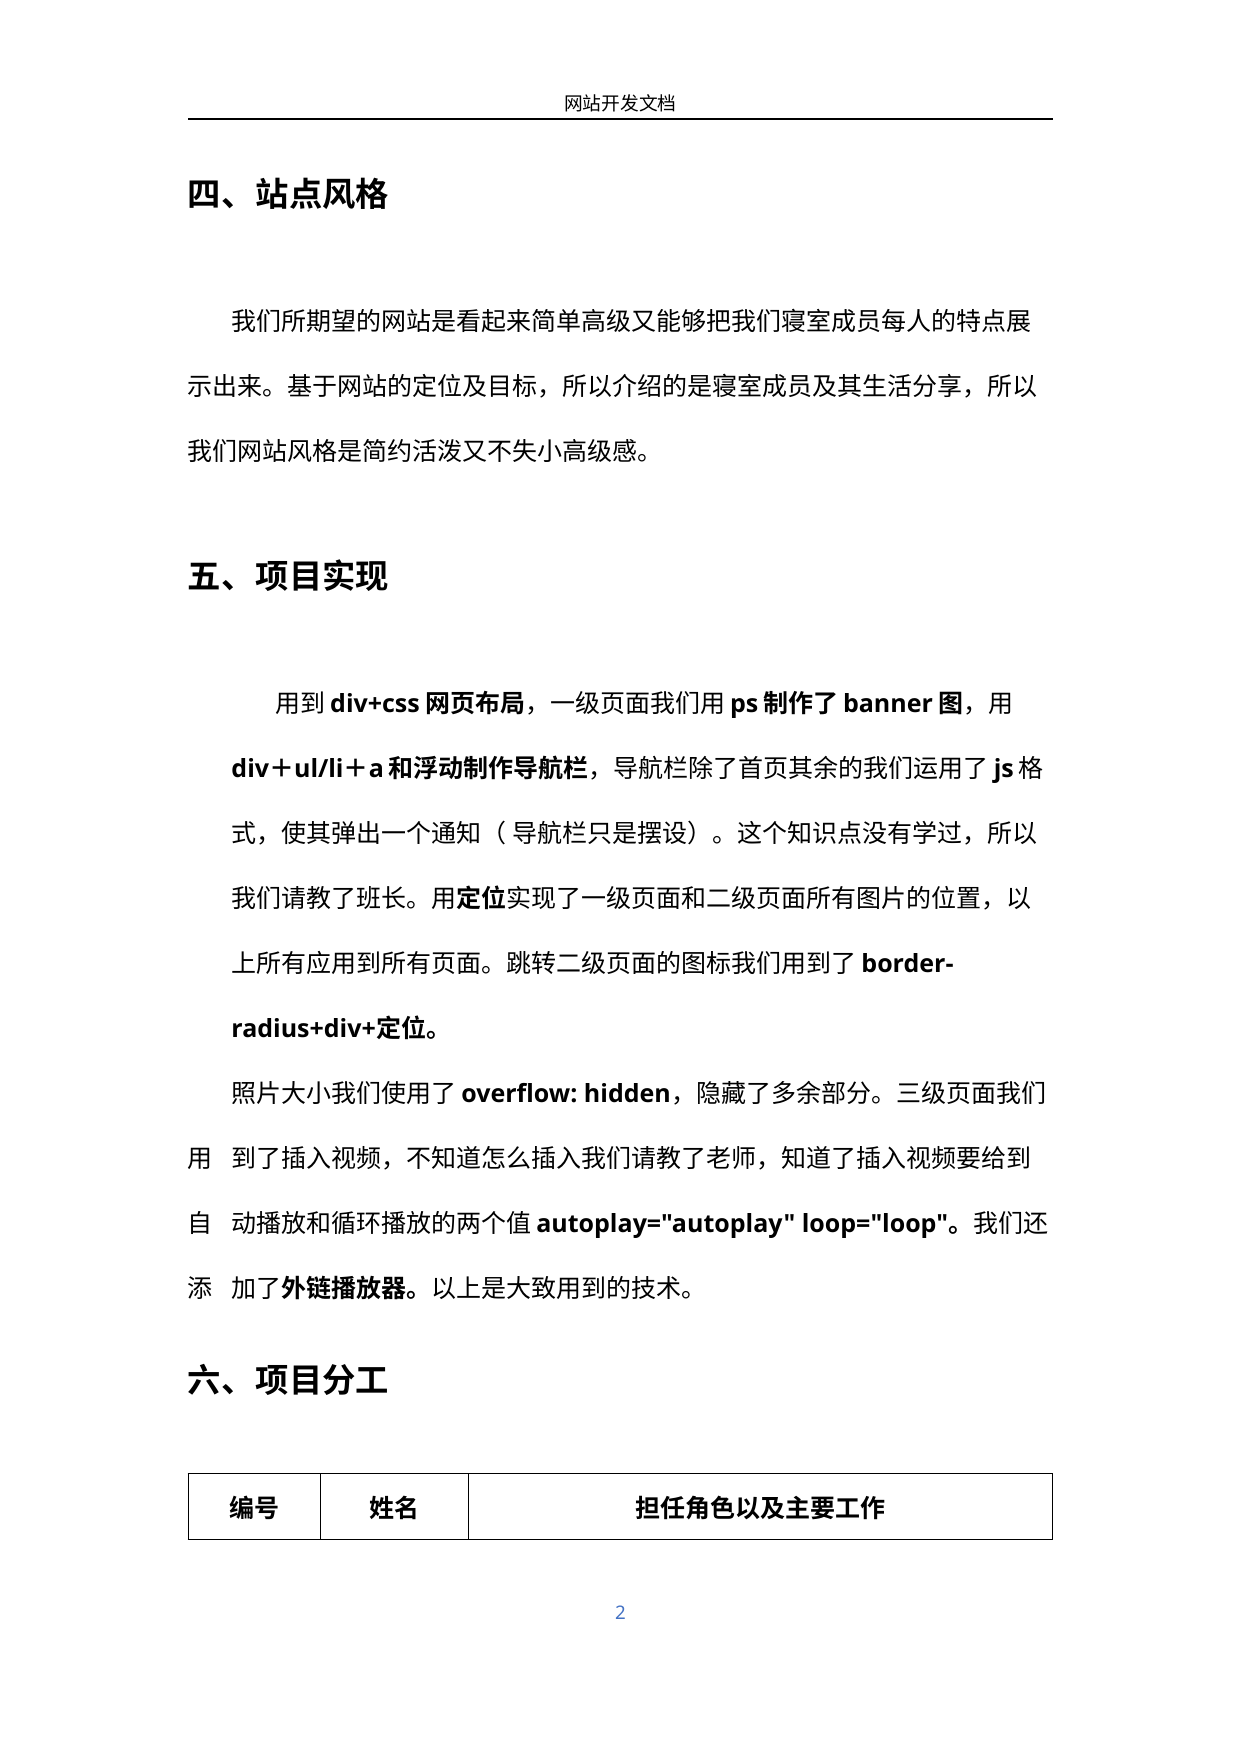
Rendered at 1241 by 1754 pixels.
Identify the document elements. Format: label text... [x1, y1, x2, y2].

text 照片大小我们使用了overflow: hidden，隐藏了多余部分。三级页面我们用 到了插入视频，不知道怎么插入我们请教了老师，知道了插入视频要给到自 动播放和循环播放的两个值autoplay="autoplay" loop="loop"。我们还添 加了外链播放器。以上是大致用到的技术。 [187, 1059, 1053, 1319]
table_header 担任角色以及主要工作 [469, 1474, 1052, 1539]
subtitle 站点风格 [187, 160, 1053, 225]
text 我们所期望的网站是看起来简单高级又能够把我们寝室成员每人的特点展示出来。基于网站的定位及目标，所以介绍的是寝室成员及其生活分享，所以我们网站风格是简约活泼又不失小高级感。 [187, 287, 1053, 482]
table_header 姓名 [321, 1474, 468, 1539]
table_header 编号 [189, 1474, 320, 1539]
subtitle 项目分工 [187, 1346, 1053, 1411]
subtitle 项目实现 [187, 542, 1053, 607]
text 用到div+css网页布局，一级页面我们用ps制作了banner图，用div＋ul/li＋a和浮动制作导航栏，导航栏除了首页其余的我们运用了js格式，使其弹出一个通知（ 导航栏只是摆设）。这个知识点没有学过，所以我们请教了班长。用定位实现了一级页面和二级页面所有图片的位置，以上所有应用到所有页面。跳转二级页面的图标我们用到了border-radius+div+定位。 [231, 669, 1053, 1059]
